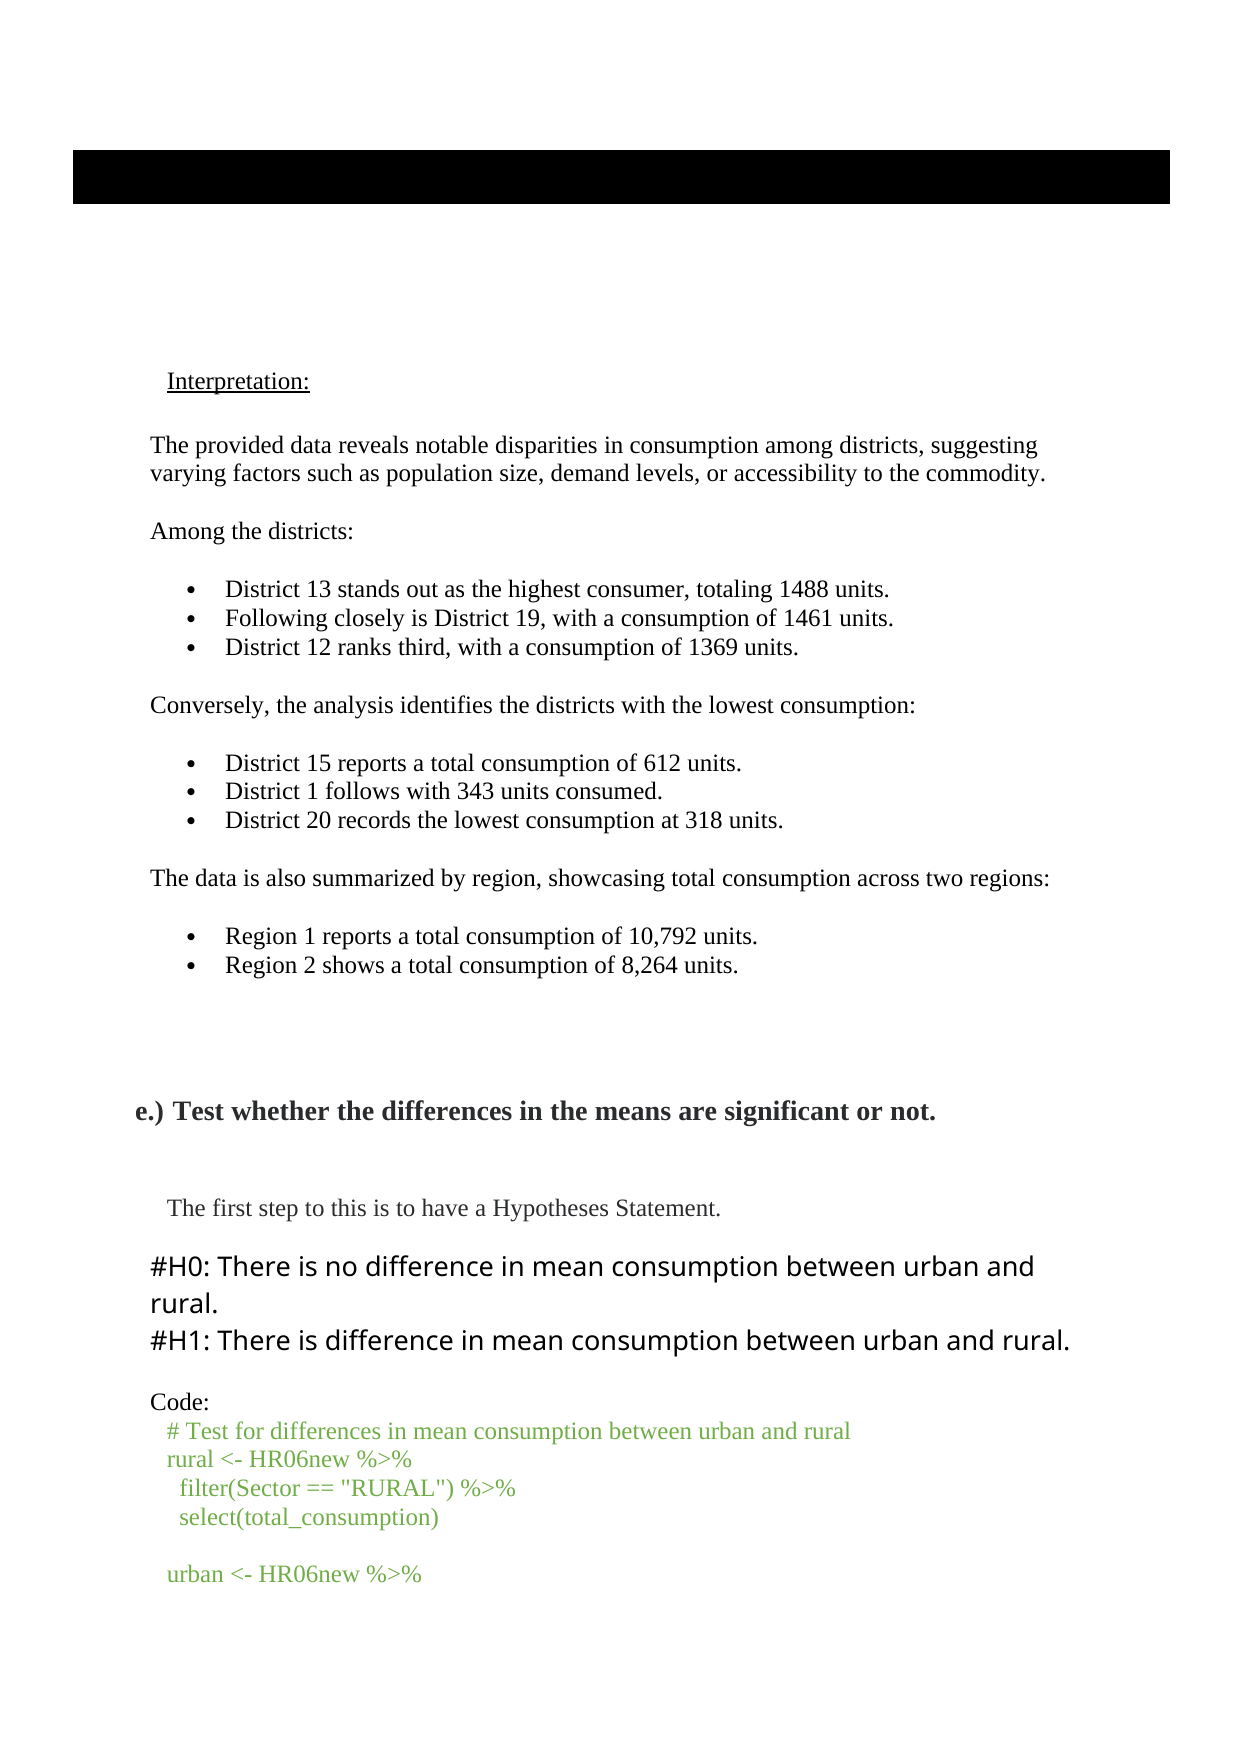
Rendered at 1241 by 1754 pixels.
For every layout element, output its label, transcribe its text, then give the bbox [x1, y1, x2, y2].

text select(total_consumption) [167, 1502, 1090, 1531]
list Region 2 shows a total consumption of 8,264 units. [187, 950, 1090, 978]
text The provided data reveals notable disparities in consumption among districts, suggesting varying factors such as population size, demand levels, or accessibility to the commodity. [150, 430, 1090, 487]
text Interpretation: [167, 366, 1003, 395]
text Among the districts: [150, 516, 1090, 545]
text # Test for differences in mean consumption between urban and rural [167, 1416, 1090, 1444]
text The first step to this is to have a Hypotheses Statement. [167, 1193, 1090, 1221]
list District 13 stands out as the highest consumer, totaling 1488 units. [187, 574, 1090, 603]
text filter(Sector == "RURAL") %>% [167, 1473, 1090, 1502]
text #H1: There is difference in mean consumption between urban and rural. [150, 1321, 1090, 1358]
table_cell [73, 191, 1170, 204]
text urban <- HR06new %>% [167, 1559, 1090, 1588]
text Code: [150, 1387, 1090, 1416]
list District 20 records the lowest consumption at 318 units. [187, 805, 1090, 834]
list Region 1 reports a total consumption of 10,792 units. [187, 921, 1090, 950]
list Following closely is District 19, with a consumption of 1461 units. [187, 603, 1090, 632]
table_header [73, 150, 1170, 191]
subtitle Test whether the differences in the means are significant or not. [135, 1094, 1090, 1127]
text Conversely, the analysis identifies the districts with the lowest consumption: [150, 690, 1090, 718]
text The data is also summarized by region, showcasing total consumption across two regions: [150, 863, 1090, 892]
list District 1 follows with 343 units consumed. [187, 776, 1090, 805]
text #H0: There is no difference in mean consumption between urban and rural. [150, 1248, 1090, 1321]
list District 15 reports a total consumption of 612 units. [187, 748, 1090, 776]
text rural <- HR06new %>% [167, 1444, 1090, 1473]
list District 12 ranks third, with a consumption of 1369 units. [187, 632, 1090, 661]
